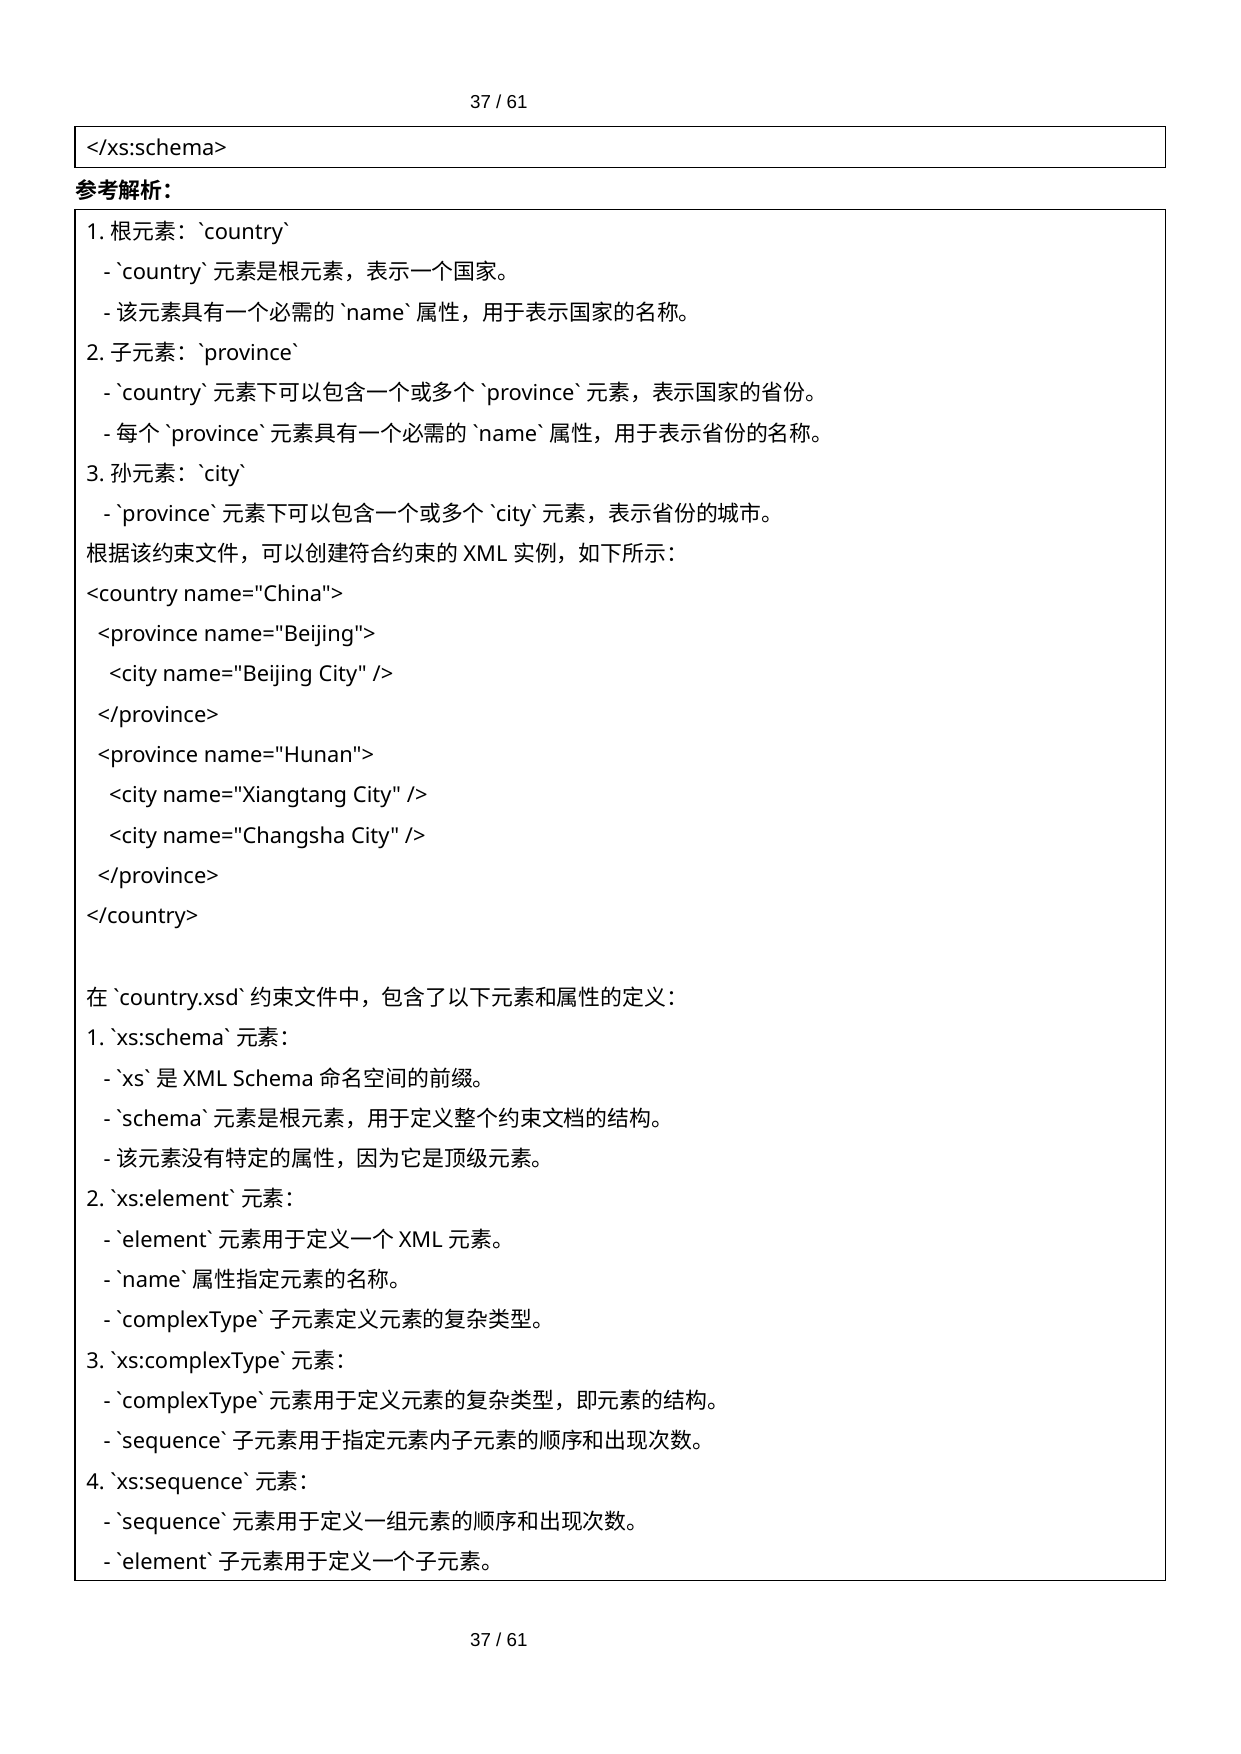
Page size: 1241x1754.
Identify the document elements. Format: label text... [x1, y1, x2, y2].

text 参考解析： [75, 168, 1165, 209]
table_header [76, 127, 1165, 167]
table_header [76, 210, 1165, 1580]
